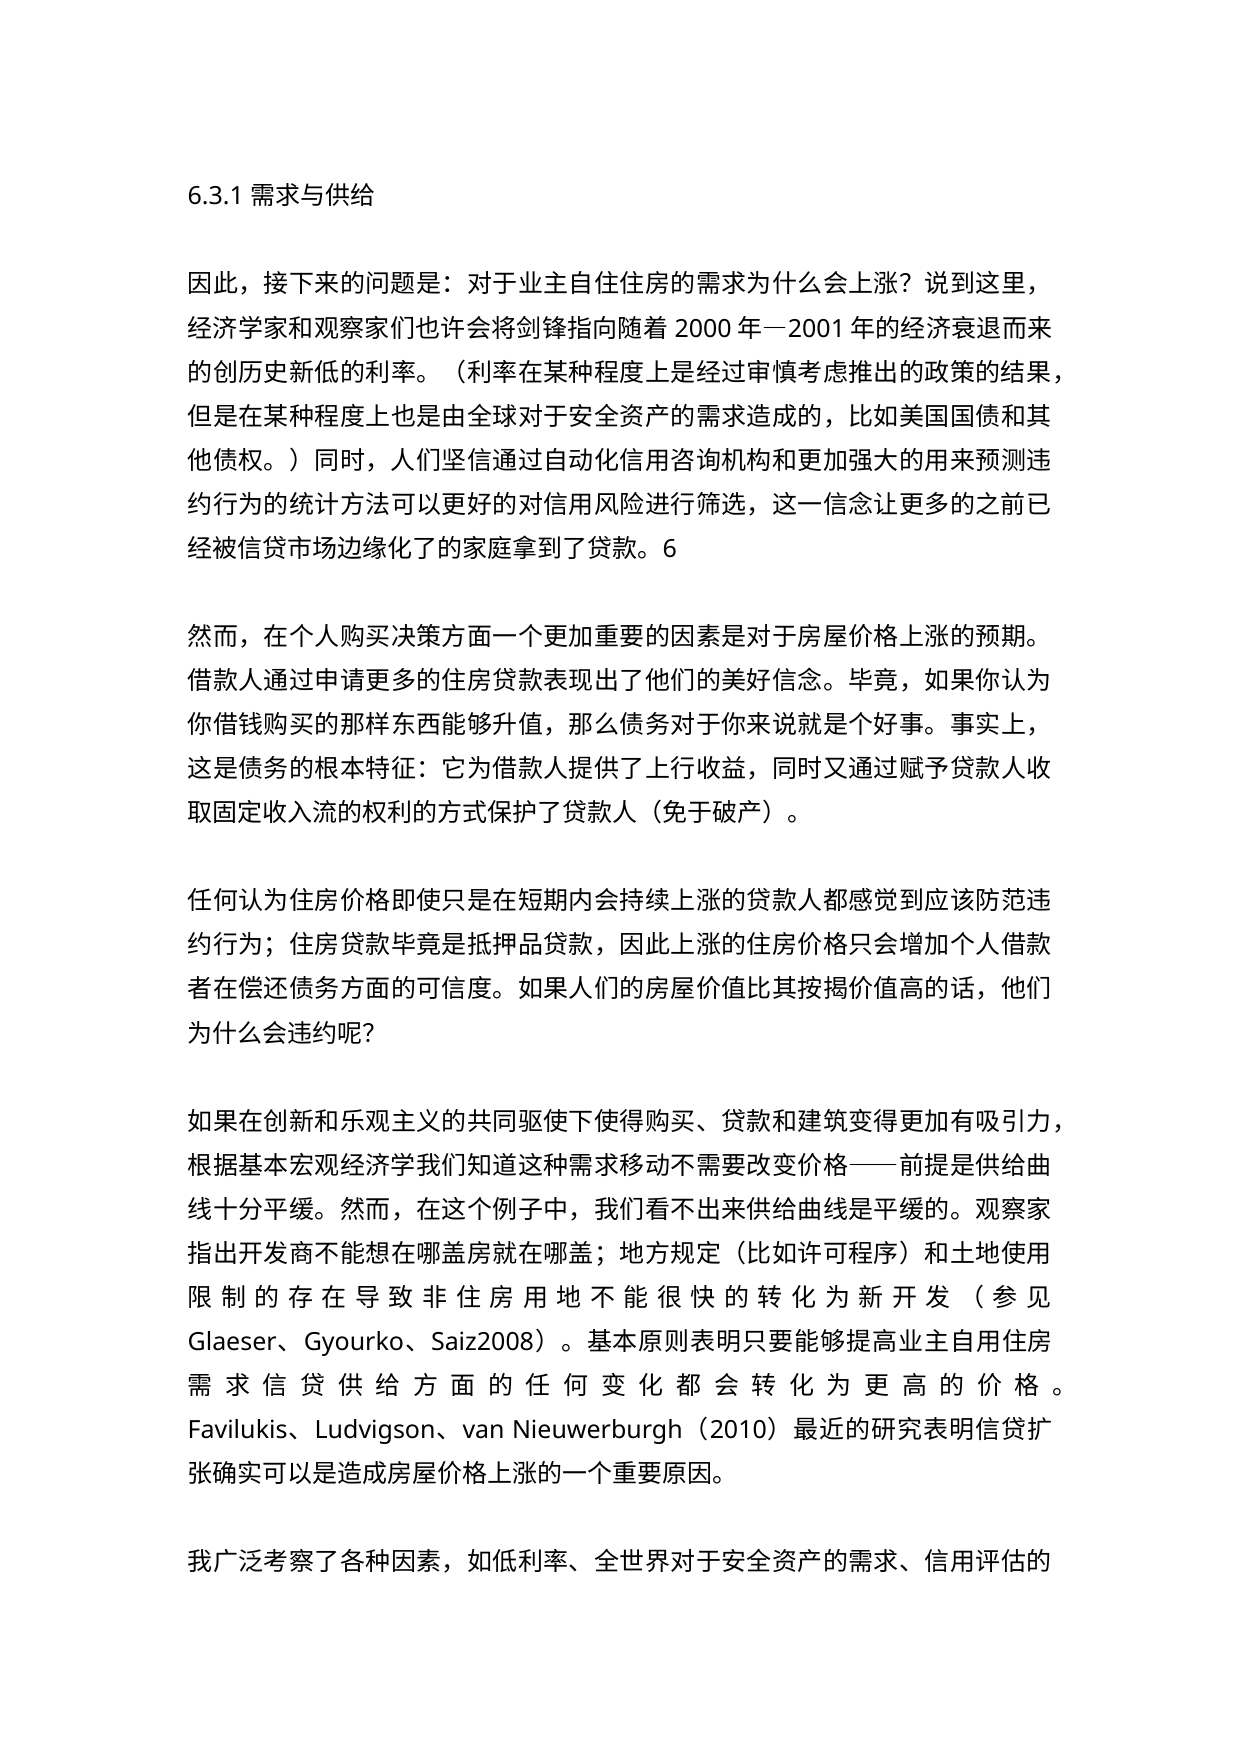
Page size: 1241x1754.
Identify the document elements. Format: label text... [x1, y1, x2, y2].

text 然而，在个人购买决策方面一个更加重要的因素是对于房屋价格上涨的预期。借款人通过申请更多的住房贷款表现出了他们的美好信念。毕竟，如果你认为你借钱购买的那样东西能够升值，那么债务对于你来说就是个好事。事实上，这是债务的根本特征：它为借款人提供了上行收益，同时又通过赋予贷款人收取固定收入流的权利的方式保护了贷款人（免于破产）。 [187, 613, 1053, 833]
text 任何认为住房价格即使只是在短期内会持续上涨的贷款人都感觉到应该防范违约行为；住房贷款毕竟是抵押品贷款，因此上涨的住房价格只会增加个人借款者在偿还债务方面的可信度。如果人们的房屋价值比其按揭价值高的话，他们为什么会违约呢？ [187, 877, 1053, 1053]
text 因此，接下来的问题是：对于业主自住住房的需求为什么会上涨？说到这里，经济学家和观察家们也许会将剑锋指向随着2000年—2001年的经济衰退而来的创历史新低的利率。（利率在某种程度上是经过审慎考虑推出的政策的结果，但是在某种程度上也是由全球对于安全资产的需求造成的，比如美国国债和其他债权。）同时，人们坚信通过自动化信用咨询机构和更加强大的用来预测违约行为的统计方法可以更好的对信用风险进行筛选，这一信念让更多的之前已经被信贷市场边缘化了的家庭拿到了贷款。6 [187, 260, 1053, 568]
text 6.3.1 需求与供给 [187, 172, 1053, 216]
